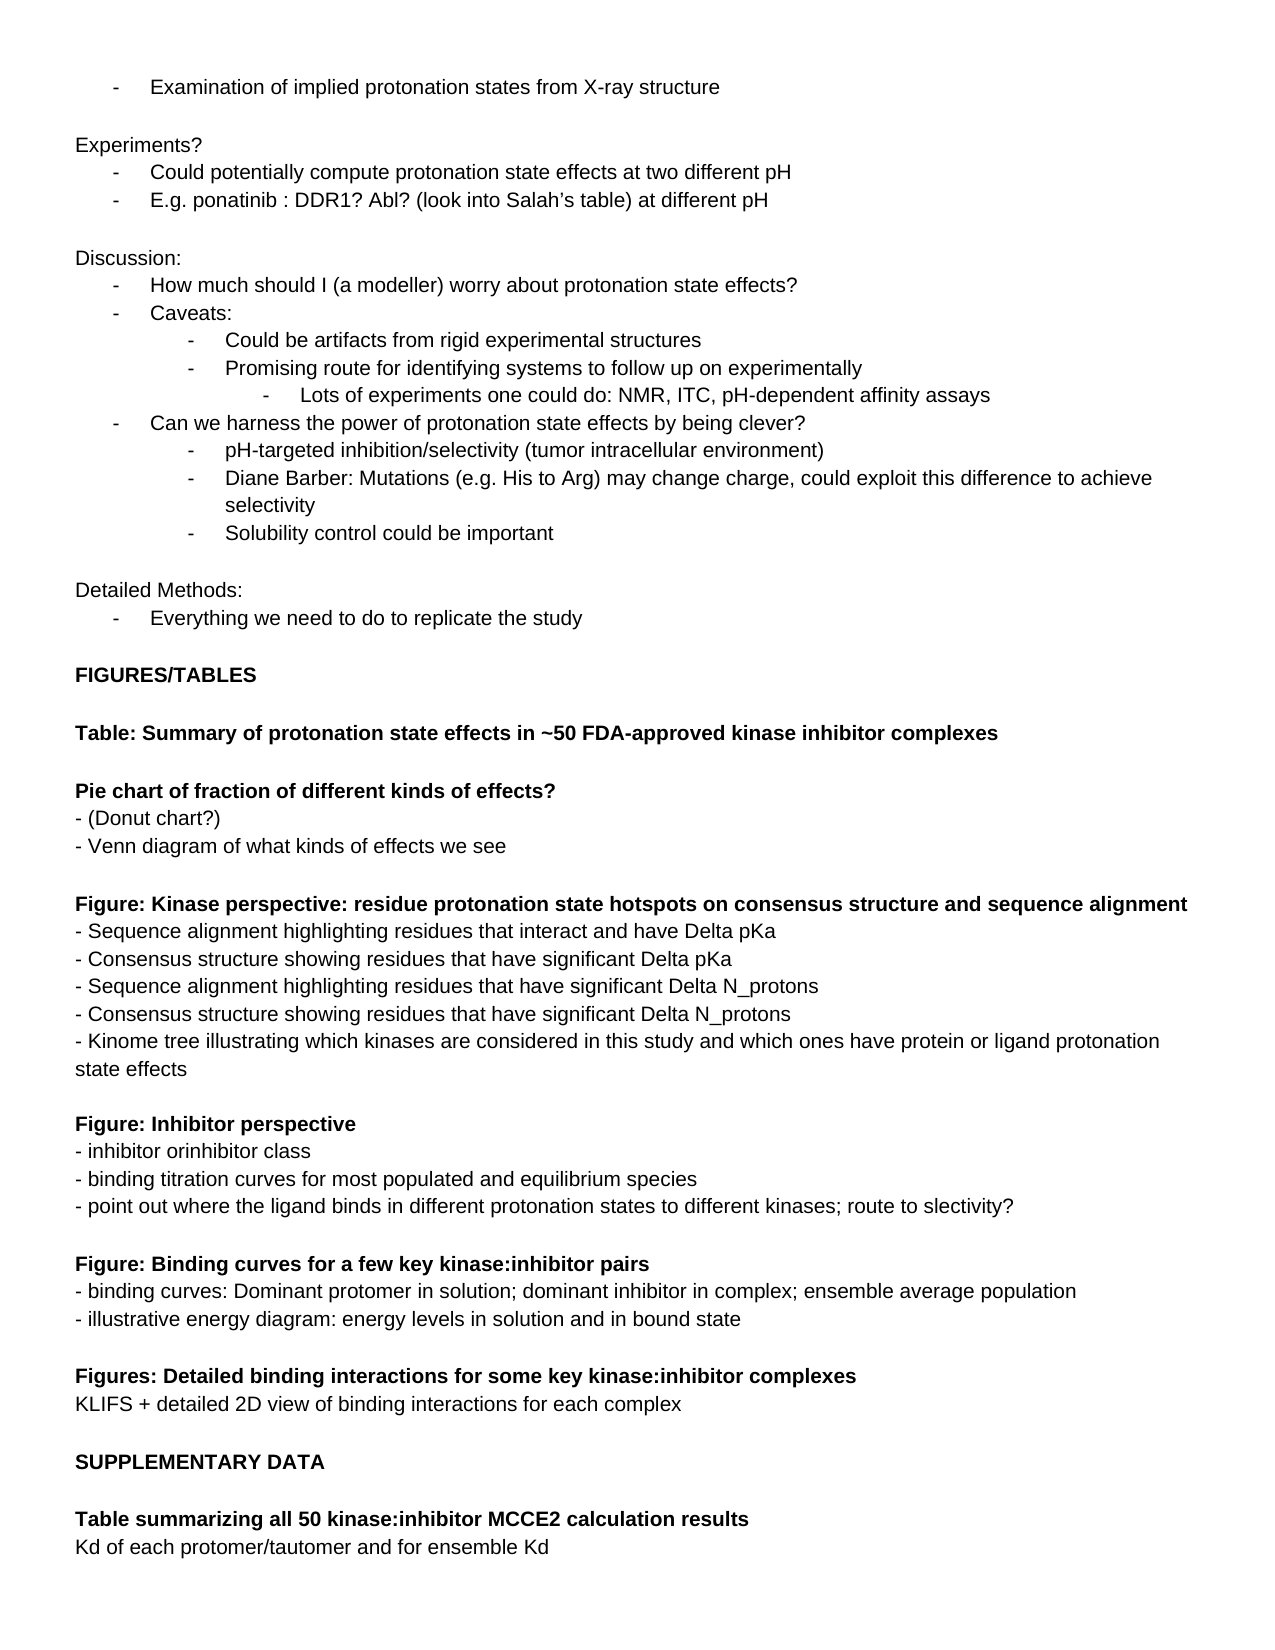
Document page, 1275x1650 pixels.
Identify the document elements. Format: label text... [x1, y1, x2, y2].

list Could be artifacts from rigid experimental structures [187, 328, 1200, 352]
text Discussion: [75, 245, 1200, 269]
text - point out where the ligand binds in different protonation states to different kinases; route to slectivity? [75, 1194, 1200, 1218]
list Solubility control could be important [187, 520, 1200, 544]
list Everything we need to do to replicate the study [112, 606, 1200, 629]
list pH-targeted inhibition/selectivity (tumor intracellular environment) [187, 438, 1200, 462]
list Can we harness the power of protonation state effects by being clever? [112, 410, 1200, 434]
text Figures: Detailed binding interactions for some key kinase:inhibitor complexes [75, 1364, 1200, 1388]
text KLIFS + detailed 2D view of binding interactions for each complex [75, 1392, 1200, 1416]
list How much should I (a modeller) worry about protonation state effects? [112, 273, 1200, 297]
text - binding curves: Dominant protomer in solution; dominant inhibitor in complex; ensemble average population [75, 1279, 1200, 1303]
list Examination of implied protonation states from X-ray structure [112, 75, 1200, 99]
list E.g. ponatinib : DDR1? Abl? (look into Salah’s table) at different pH [112, 188, 1200, 212]
text - Consensus structure showing residues that have significant Delta N_protons [75, 1001, 1200, 1025]
list Diane Barber: Mutations (e.g. His to Arg) may change charge, could exploit this difference to achieve selectivity [187, 465, 1200, 517]
text - illustrative energy diagram: energy levels in solution and in bound state [75, 1307, 1200, 1331]
text - Sequence alignment highlighting residues that have significant Delta N_protons [75, 974, 1200, 998]
text Figure: Binding curves for a few key kinase:inhibitor pairs [75, 1252, 1200, 1276]
list Lots of experiments one could do: NMR, ITC, pH-dependent affinity assays [262, 383, 1200, 407]
text FIGURES/TABLES [75, 663, 1200, 687]
text - Consensus structure showing residues that have significant Delta pKa [75, 946, 1200, 970]
text - Venn diagram of what kinds of effects we see [75, 834, 1200, 858]
text - Kinome tree illustrating which kinases are considered in this study and which ones have protein or ligand protonation state effects [75, 1029, 1200, 1080]
text - (Donut chart?) [75, 806, 1200, 830]
text Experiments? [75, 133, 1200, 157]
text Figure: Inhibitor perspective [75, 1084, 1200, 1135]
text - inhibitor orinhibitor class [75, 1139, 1200, 1163]
text Detailed Methods: [75, 578, 1200, 602]
list Caveats: [112, 300, 1200, 324]
text Pie chart of fraction of different kinds of effects? [75, 779, 1200, 803]
text - binding titration curves for most populated and equilibrium species [75, 1166, 1200, 1190]
list Promising route for identifying systems to follow up on experimentally [187, 355, 1200, 379]
text SUPPLEMENTARY DATA [75, 1449, 1200, 1473]
text Figure: Kinase perspective: residue protonation state hotspots on consensus structure and sequence alignment [75, 891, 1200, 915]
text Table: Summary of protonation state effects in ~50 FDA-approved kinase inhibitor complexes [75, 721, 1200, 745]
text Kd of each protomer/tautomer and for ensemble Kd [75, 1535, 1200, 1559]
list Could potentially compute protonation state effects at two different pH [112, 160, 1200, 184]
text Table summarizing all 50 kinase:inhibitor MCCE2 calculation results [75, 1507, 1200, 1531]
text - Sequence alignment highlighting residues that interact and have Delta pKa [75, 919, 1200, 943]
